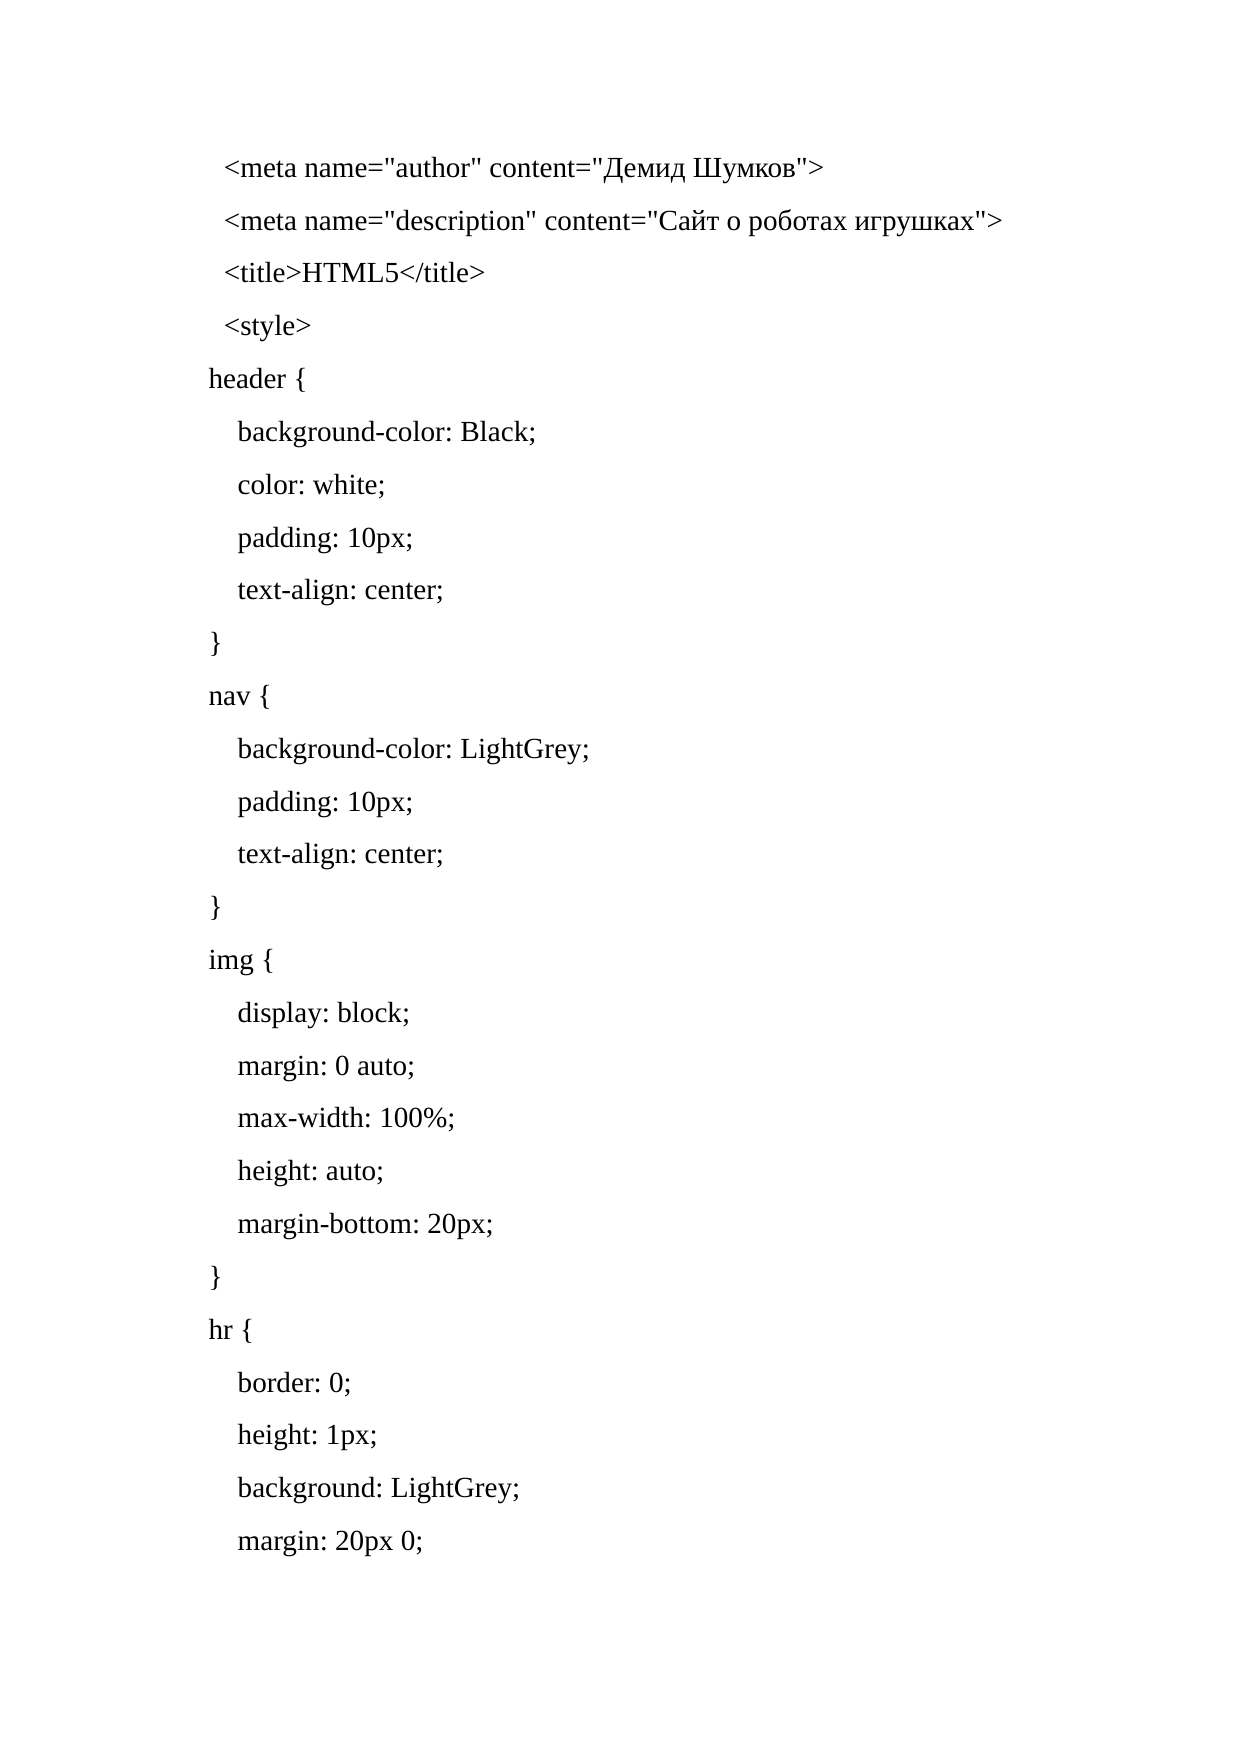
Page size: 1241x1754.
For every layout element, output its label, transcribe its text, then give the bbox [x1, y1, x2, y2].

text background-color: LightGrey; [150, 731, 1090, 764]
text } [150, 625, 1090, 659]
text text-align: center; [150, 572, 1090, 606]
text text-align: center; [150, 837, 1090, 870]
text <meta name="author" content="Демид Шумков"> [150, 150, 1090, 183]
text height: auto; [150, 1153, 1090, 1187]
text header { [150, 361, 1090, 395]
text <style> [150, 308, 1090, 342]
text <title>HTML5</title> [150, 256, 1090, 289]
text margin: 0 auto; [150, 1048, 1090, 1081]
text background: LightGrey; [150, 1470, 1090, 1504]
text padding: 10px; [150, 520, 1090, 553]
text display: block; [150, 995, 1090, 1028]
text margin: 20px 0; [150, 1523, 1090, 1557]
text <meta name="description" content="Сайт о роботах игрушках"> [150, 203, 1090, 236]
text nav { [150, 678, 1090, 712]
text border: 0; [150, 1365, 1090, 1398]
text color: white; [150, 467, 1090, 500]
text height: 1px; [150, 1417, 1090, 1451]
text } [150, 1259, 1090, 1293]
text margin-bottom: 20px; [150, 1206, 1090, 1240]
text padding: 10px; [150, 784, 1090, 817]
text hr { [150, 1312, 1090, 1345]
text background-color: Black; [150, 414, 1090, 448]
text max-width: 100%; [150, 1101, 1090, 1134]
text } [150, 889, 1090, 923]
text img { [150, 942, 1090, 976]
